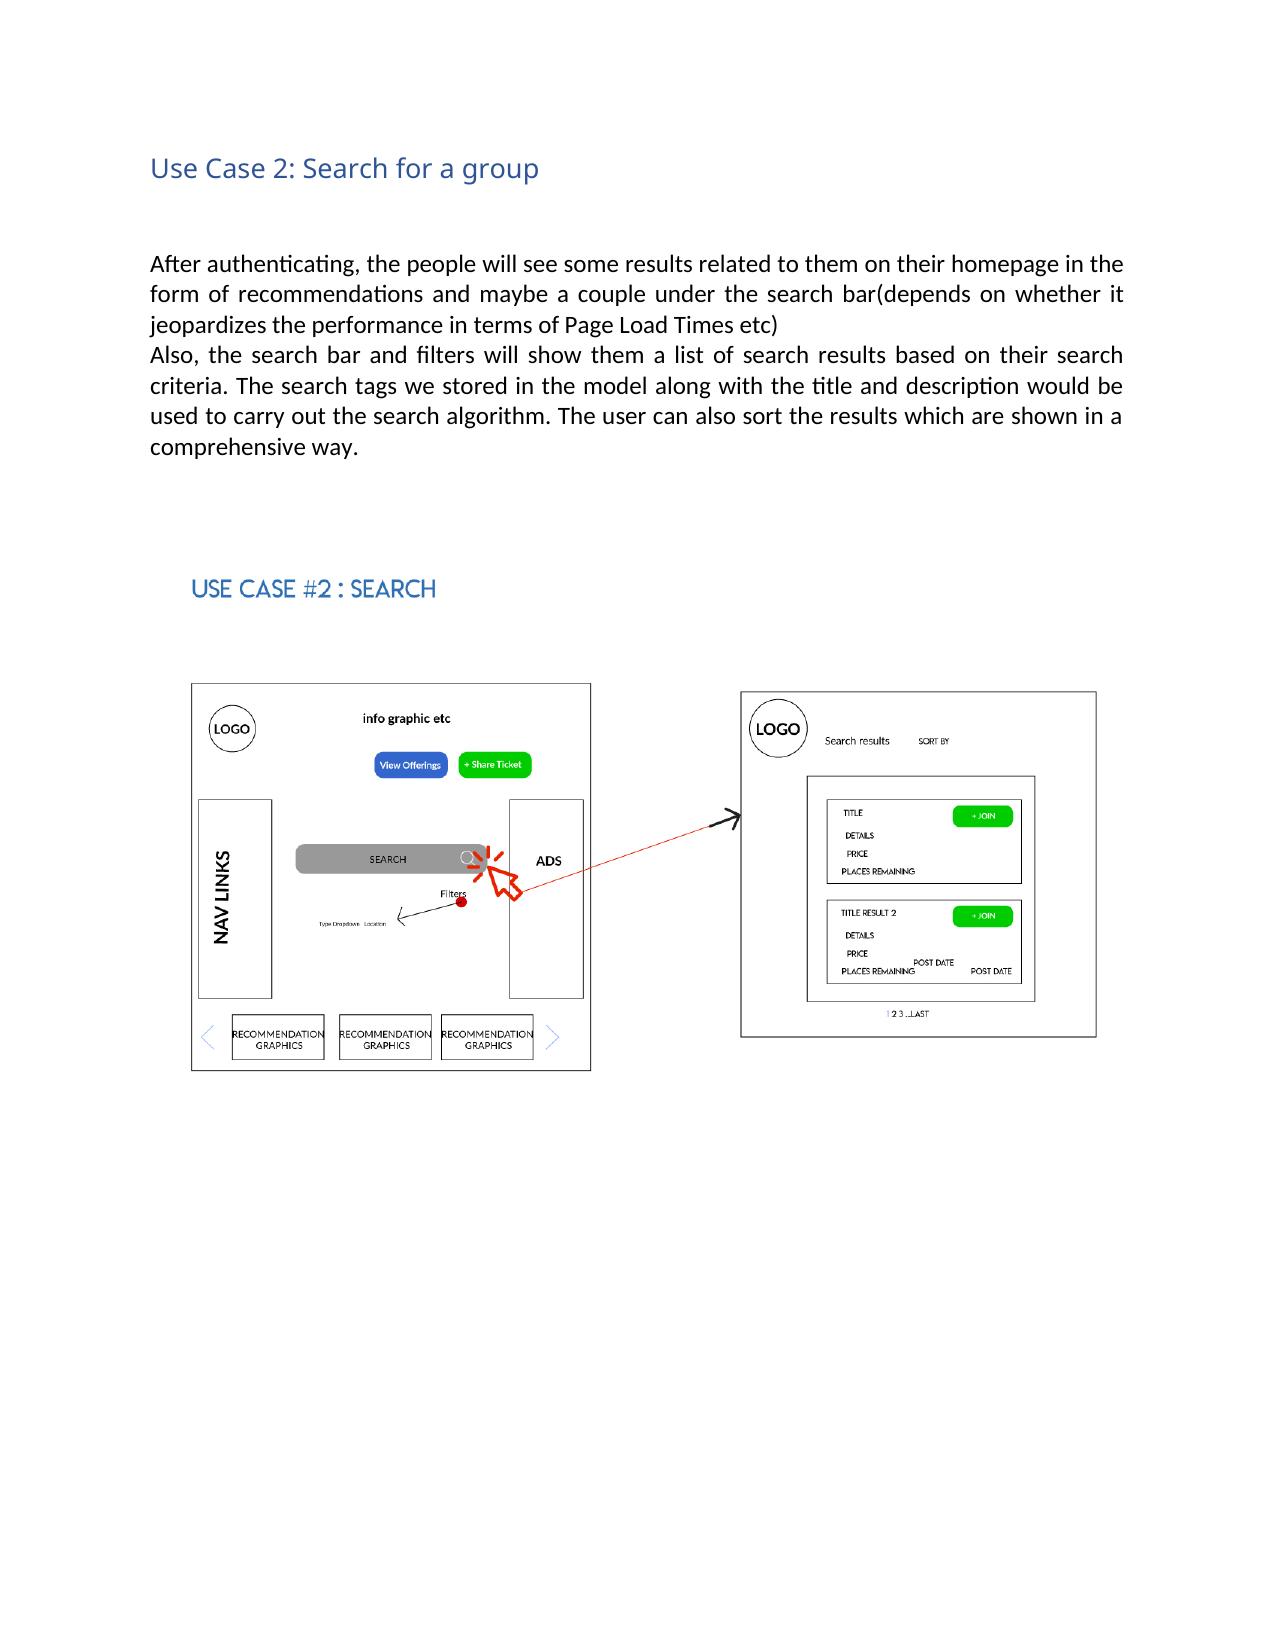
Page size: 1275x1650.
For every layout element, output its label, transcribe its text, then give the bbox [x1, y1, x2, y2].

picture [150, 492, 1125, 1136]
subtitle Use Case 2: Search for a group [150, 150, 1125, 187]
text Also, the search bar and filters will show them a list of search results based on their search criteria. The search tags we stored in the model along with the title and description would be used to carry out the search algorithm. The user can also sort the results which are shown in a comprehensive way. [150, 339, 1125, 462]
text After authenticating, the people will see some results related to them on their homepage in the form of recommendations and maybe a couple under the search bar(depends on whether it jeopardizes the performance in terms of Page Load Times etc) [150, 248, 1125, 339]
